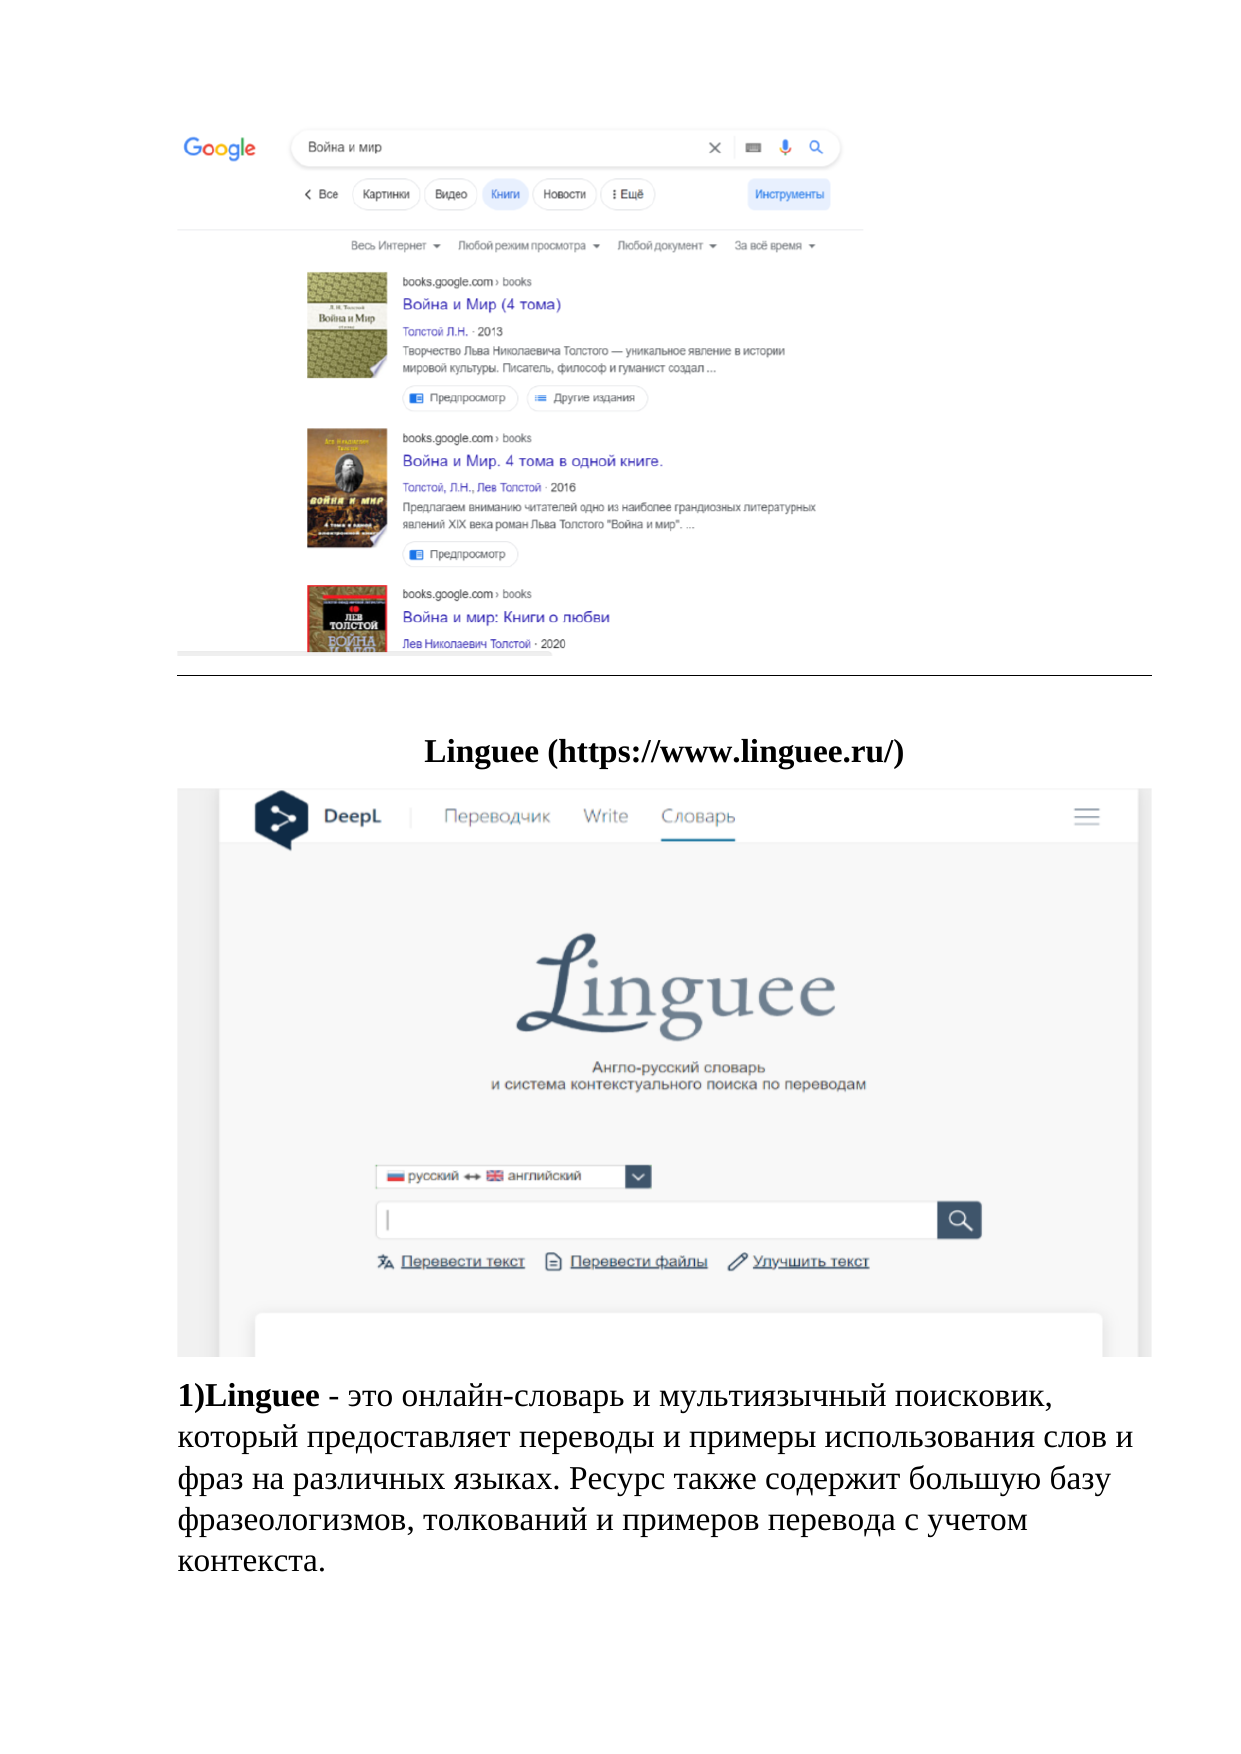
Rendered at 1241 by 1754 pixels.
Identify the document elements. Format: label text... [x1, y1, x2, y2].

picture [177, 788, 1152, 1357]
picture [177, 118, 864, 656]
text 1)Linguee - это онлайн-словарь и мультиязычный поисковик, который предоставляет переводы и примеры использования слов и фраз на различных языках. Ресурс также содержит большую базу фразеологизмов, толкований и примеров перевода с учетом контекста. [177, 1375, 1152, 1579]
text Linguee (https://www.linguee.ru/) [177, 731, 1152, 769]
